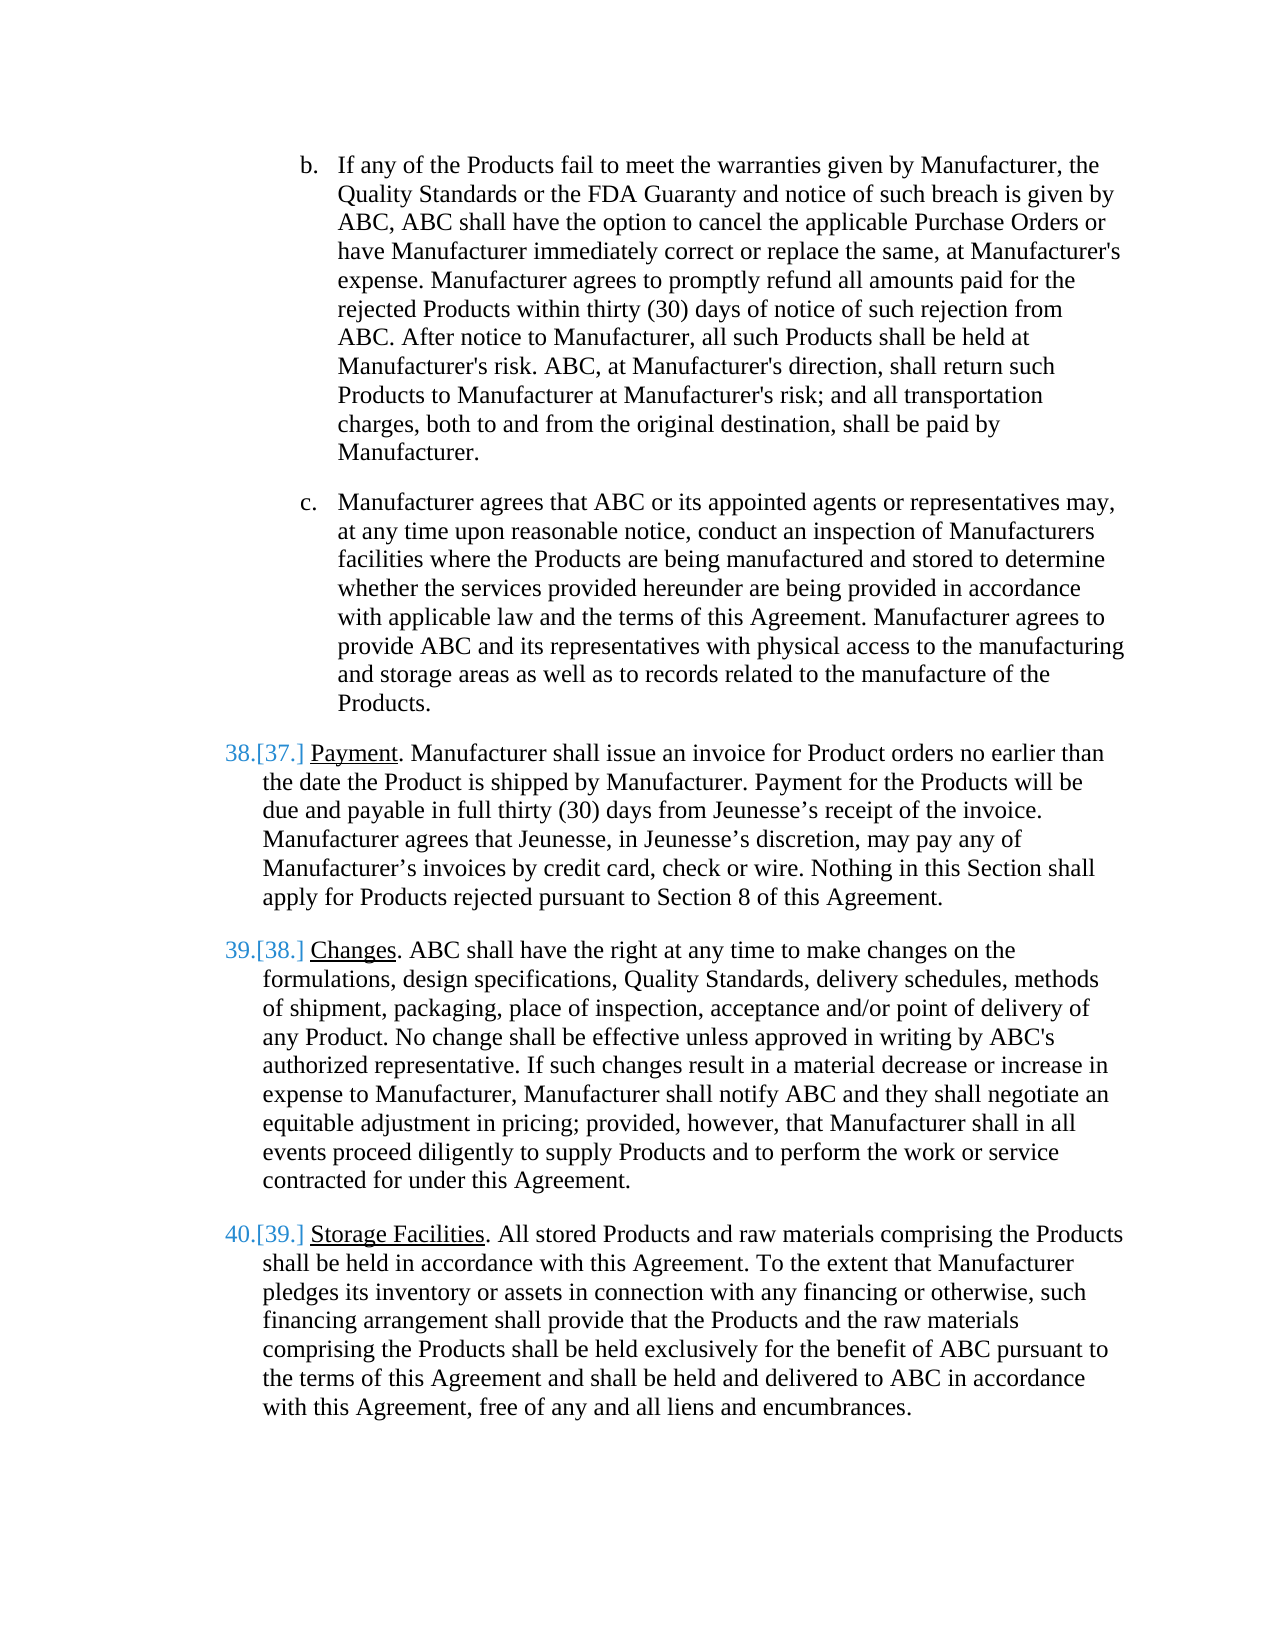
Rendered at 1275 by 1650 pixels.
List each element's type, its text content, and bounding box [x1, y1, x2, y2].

list Changes. ABC shall have the right at any time to make changes on the formulations, design specifications, Quality Standards, delivery schedules, methods of shipment, packaging, place of inspection, acceptance and/or point of delivery of any Product. No change shall be effective unless approved in writing by ABC's authorized representative. If such changes result in a material decrease or increase in expense to Manufacturer, Manufacturer shall notify ABC and they shall negotiate an equitable adjustment in pricing; provided, however, that Manufacturer shall in all events proceed diligently to supply Products and to perform the work or service contracted for under this Agreement. [225, 935, 1125, 1194]
list If any of the Products fail to meet the warranties given by Manufacturer, the Quality Standards or the FDA Guaranty and notice of such breach is given by ABC, ABC shall have the option to cancel the applicable Purchase Orders or have Manufacturer immediately correct or replace the same, at Manufacturer's expense. Manufacturer agrees to promptly refund all amounts paid for the rejected Products within thirty (30) days of notice of such rejection from ABC. After notice to Manufacturer, all such Products shall be held at Manufacturer's risk. ABC, at Manufacturer's direction, shall return such Products to Manufacturer at Manufacturer's risk; and all transportation charges, both to and from the original destination, shall be paid by Manufacturer. [300, 150, 1125, 466]
list Payment. Manufacturer shall issue an invoice for Product orders no earlier than the date the Product is shipped by Manufacturer. Payment for the Products will be due and payable in full thirty (30) days from Jeunesse’s receipt of the invoice. Manufacturer agrees that Jeunesse, in Jeunesse’s discretion, may pay any of Manufacturer’s invoices by credit card, check or wire. Nothing in this Section shall apply for Products rejected pursuant to Section 8 of this Agreement. [225, 738, 1125, 910]
list Manufacturer agrees that ABC or its appointed agents or representatives may, at any time upon reasonable notice, conduct an inspection of Manufacturers facilities where the Products are being manufactured and stored to determine whether the services provided hereunder are being provided in accordance with applicable law and the terms of this Agreement. Manufacturer agrees to provide ABC and its representatives with physical access to the manufacturing and storage areas as well as to records related to the manufacture of the Products. [300, 487, 1125, 717]
list Storage Facilities. All stored Products and raw materials comprising the Products shall be held in accordance with this Agreement. To the extent that Manufacturer pledges its inventory or assets in connection with any financing or otherwise, such financing arrangement shall provide that the Products and the raw materials comprising the Products shall be held exclusively for the benefit of ABC pursuant to the terms of this Agreement and shall be held and delivered to ABC in accordance with this Agreement, free of any and all liens and encumbrances. [225, 1219, 1125, 1420]
